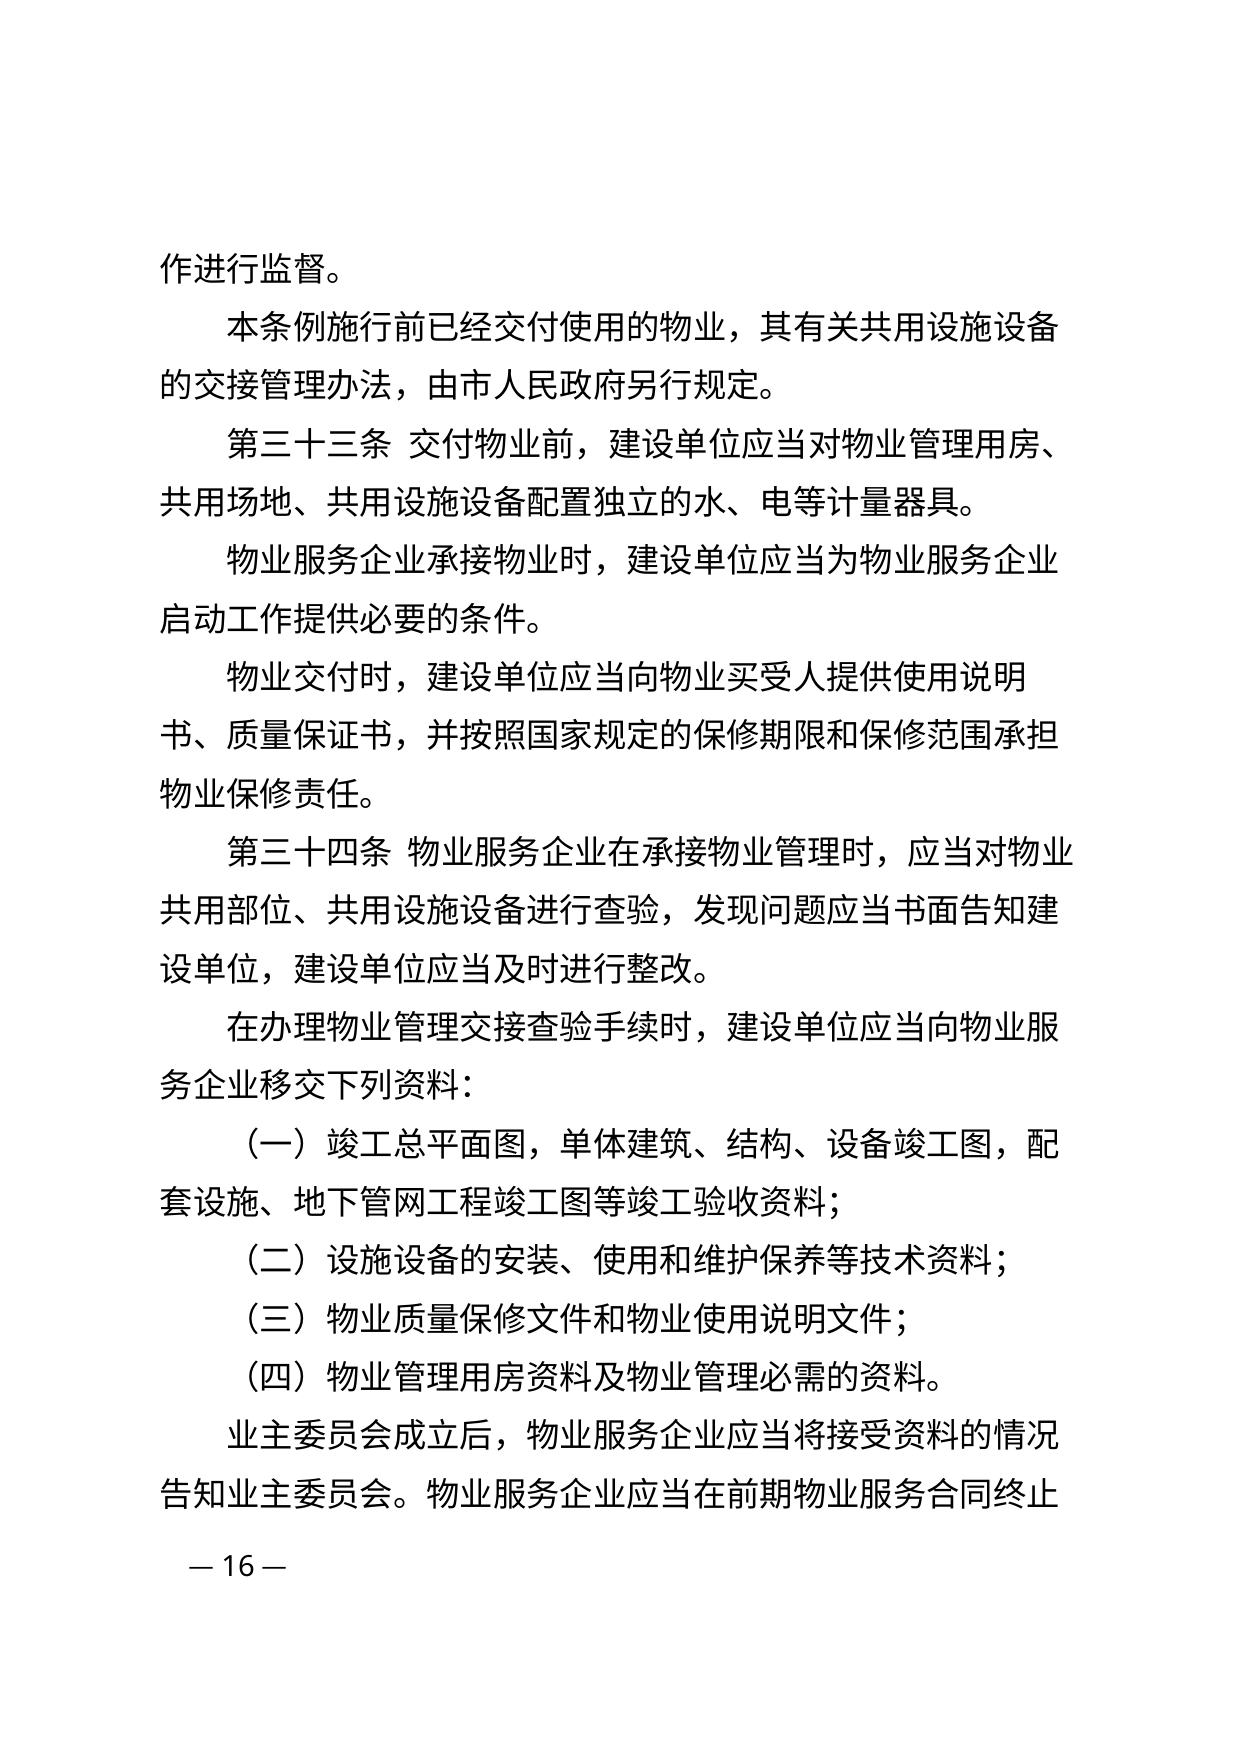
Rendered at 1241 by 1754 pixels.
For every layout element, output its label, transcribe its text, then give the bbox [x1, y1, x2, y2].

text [159, 234, 1081, 293]
text 物业交付时，建设单位应当向物业买受人提供使用说明书、质量保证书，并按照国家规定的保修期限和保修范围承担物业保修责任。 [159, 643, 1081, 818]
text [159, 1401, 1081, 1518]
text （一）竣工总平面图，单体建筑、结构、设备竣工图，配套设施、地下管网工程竣工图等竣工验收资料； [159, 1109, 1081, 1226]
text 本条例施行前已经交付使用的物业，其有关共用设施设备的交接管理办法，由市人民政府另行规定。 [159, 293, 1081, 409]
text （三）物业质量保修文件和物业使用说明文件； [159, 1284, 1081, 1343]
text 第三十四条 物业服务企业在承接物业管理时，应当对物业共用部位、共用设施设备进行查验，发现问题应当书面告知建设单位，建设单位应当及时进行整改。 [159, 818, 1081, 993]
text 物业服务企业承接物业时，建设单位应当为物业服务企业启动工作提供必要的条件。 [159, 526, 1081, 643]
text 第三十三条 交付物业前，建设单位应当对物业管理用房、共用场地、共用设施设备配置独立的水、电等计量器具。 [159, 409, 1081, 526]
text 在办理物业管理交接查验手续时，建设单位应当向物业服务企业移交下列资料： [159, 993, 1081, 1109]
text （四）物业管理用房资料及物业管理必需的资料。 [159, 1343, 1081, 1401]
text （二）设施设备的安装、使用和维护保养等技术资料； [159, 1226, 1081, 1284]
